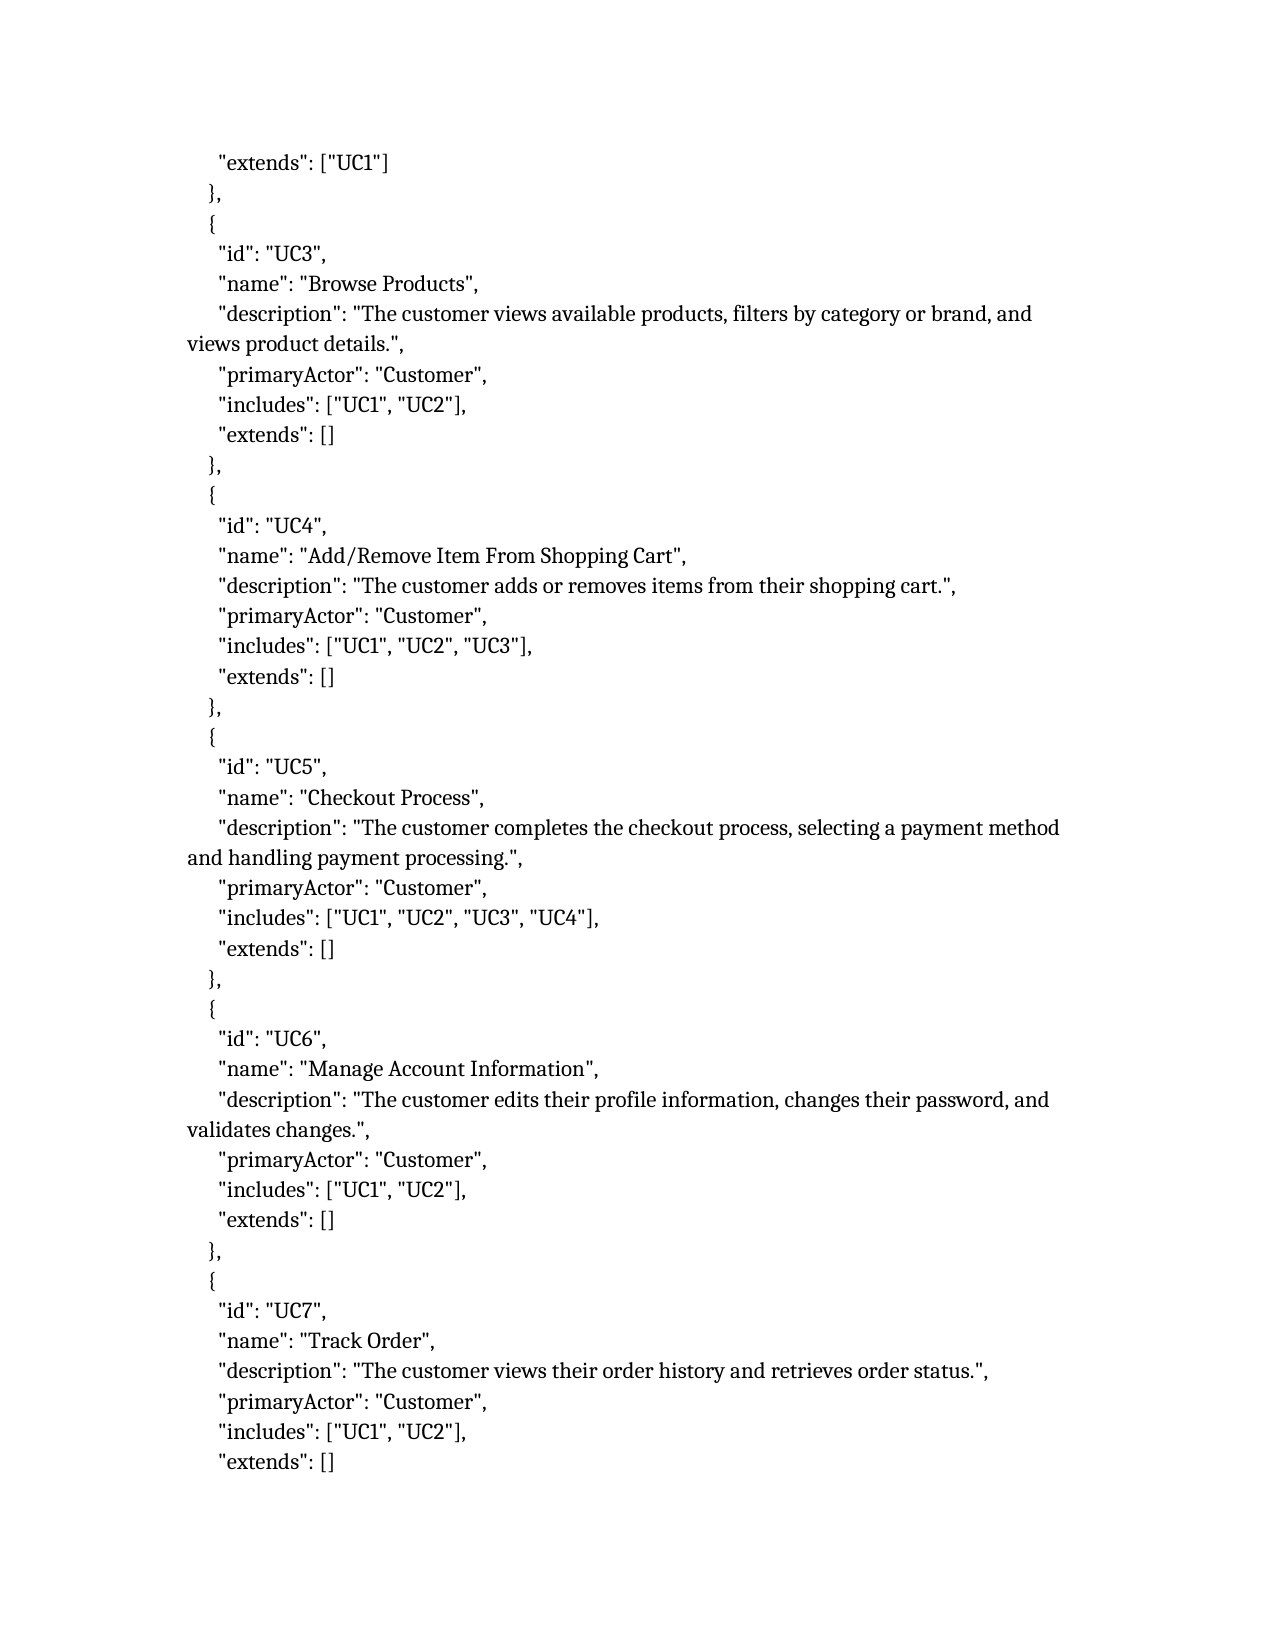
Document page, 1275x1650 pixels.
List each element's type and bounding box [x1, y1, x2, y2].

text [187, 150, 1087, 1475]
